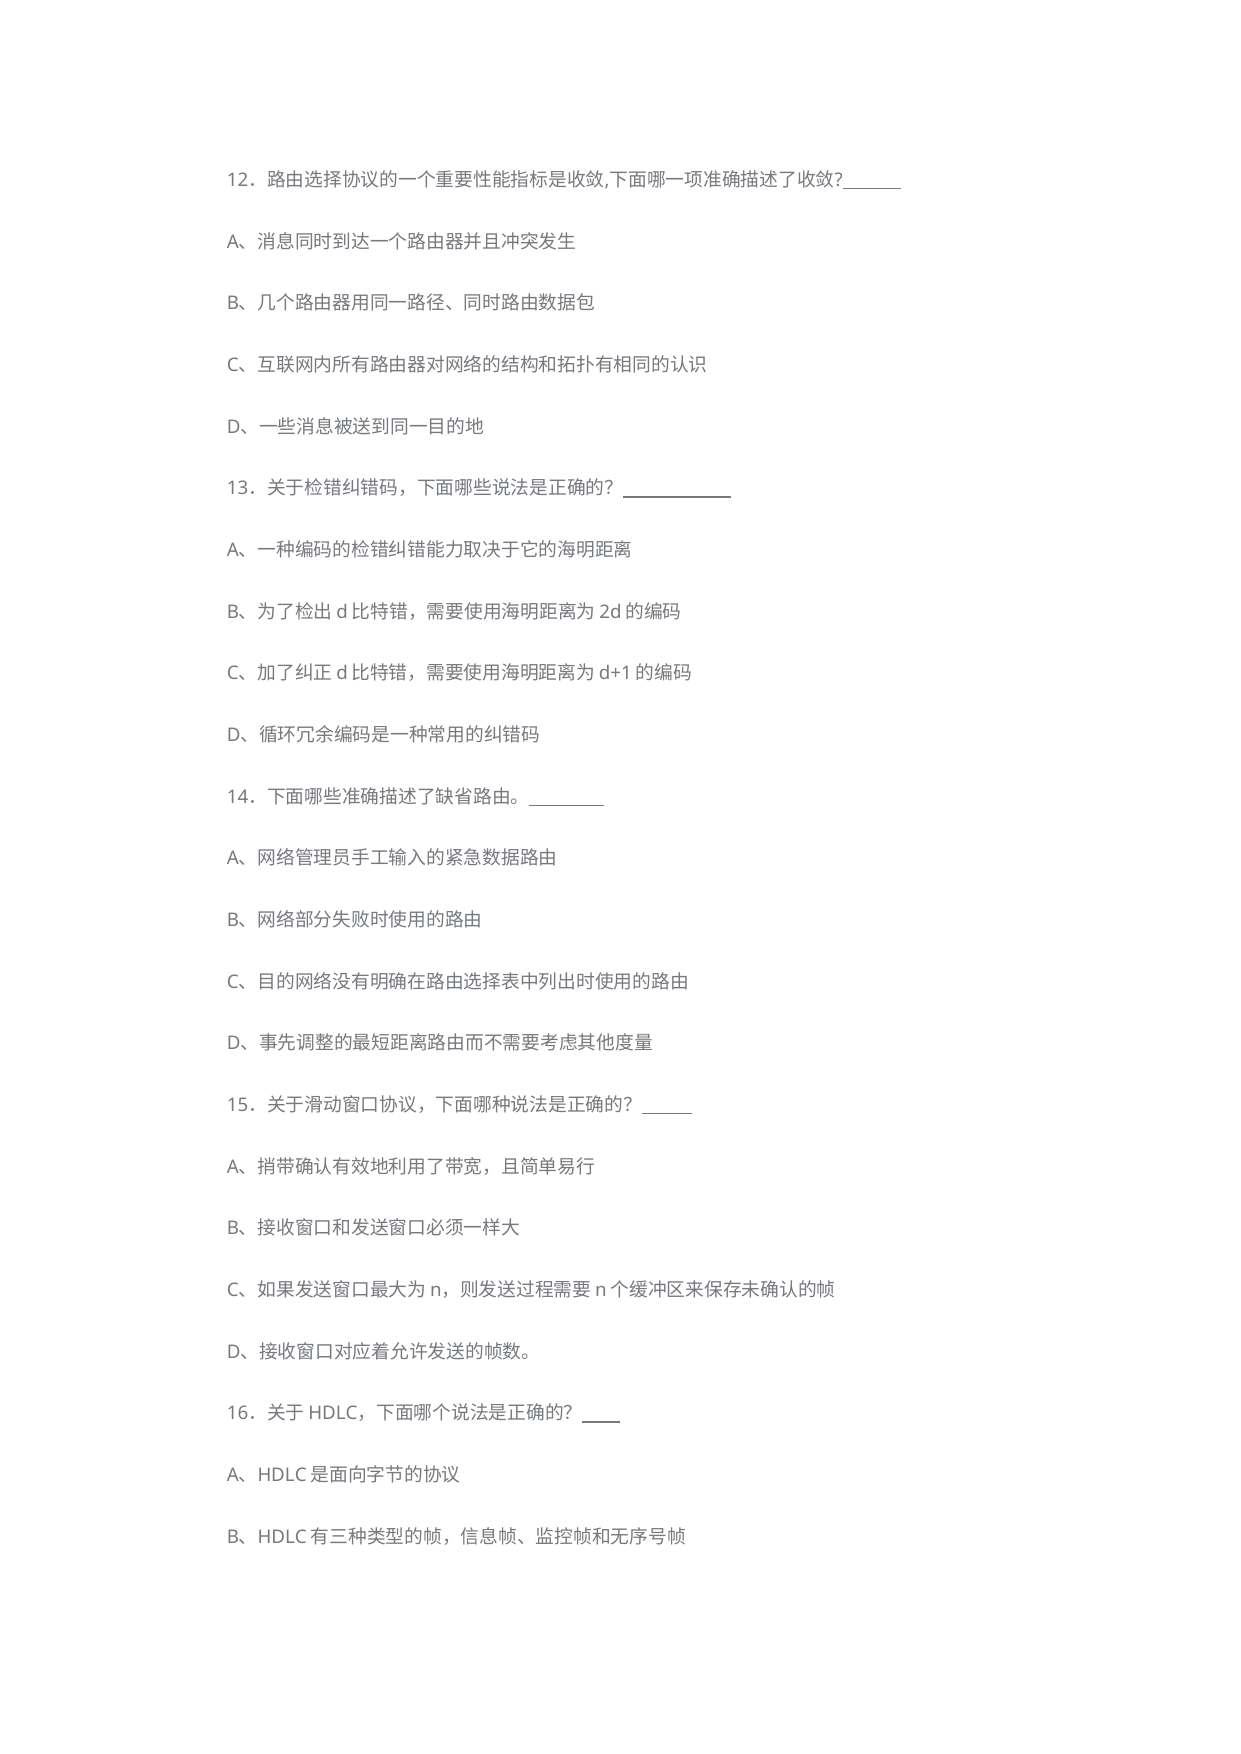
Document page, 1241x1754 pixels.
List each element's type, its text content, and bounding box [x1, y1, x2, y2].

text A、捎带确认有效地利用了带宽，且简单易行 [187, 1149, 1053, 1181]
text 16．关于HDLC，下面哪个说法是正确的？ [187, 1395, 1053, 1428]
text B、HDLC有三种类型的帧，信息帧、监控帧和无序号帧 [187, 1519, 1053, 1551]
text 13．关于检错纠错码，下面哪些说法是正确的？ [187, 470, 1053, 503]
text 15．关于滑动窗口协议，下面哪种说法是正确的？ [187, 1087, 1053, 1119]
text C、如果发送窗口最大为n，则发送过程需要n个缓冲区来保存未确认的帧 [187, 1272, 1053, 1304]
text C、目的网络没有明确在路由选择表中列出时使用的路由 [187, 964, 1053, 996]
text A、一种编码的检错纠错能力取决于它的海明距离 [187, 532, 1053, 564]
text D、一些消息被送到同一目的地 [187, 409, 1053, 441]
text C、互联网内所有路由器对网络的结构和拓扑有相同的认识 [187, 347, 1053, 379]
text B、网络部分失败时使用的路由 [187, 902, 1053, 934]
text A、消息同时到达一个路由器并且冲突发生 [187, 224, 1053, 256]
text B、为了检出d比特错，需要使用海明距离为2d的编码 [187, 594, 1053, 626]
text D、循环冗余编码是一种常用的纠错码 [187, 717, 1053, 749]
text 14．下面哪些准确描述了缺省路由。 [187, 779, 1053, 811]
text B、几个路由器用同一路径、同时路由数据包 [187, 285, 1053, 318]
text D、事先调整的最短距离路由而不需要考虑其他度量 [187, 1025, 1053, 1058]
text D、接收窗口对应着允许发送的帧数。 [187, 1334, 1053, 1366]
text B、接收窗口和发送窗口必须一样大 [187, 1210, 1053, 1243]
text C、加了纠正d比特错，需要使用海明距离为d+1的编码 [187, 655, 1053, 688]
text 12．路由选择协议的一个重要性能指标是收敛,下面哪一项准确描述了收敛? [187, 162, 1053, 194]
text A、网络管理员手工输入的紧急数据路由 [187, 840, 1053, 873]
text A、HDLC是面向字节的协议 [187, 1457, 1053, 1489]
